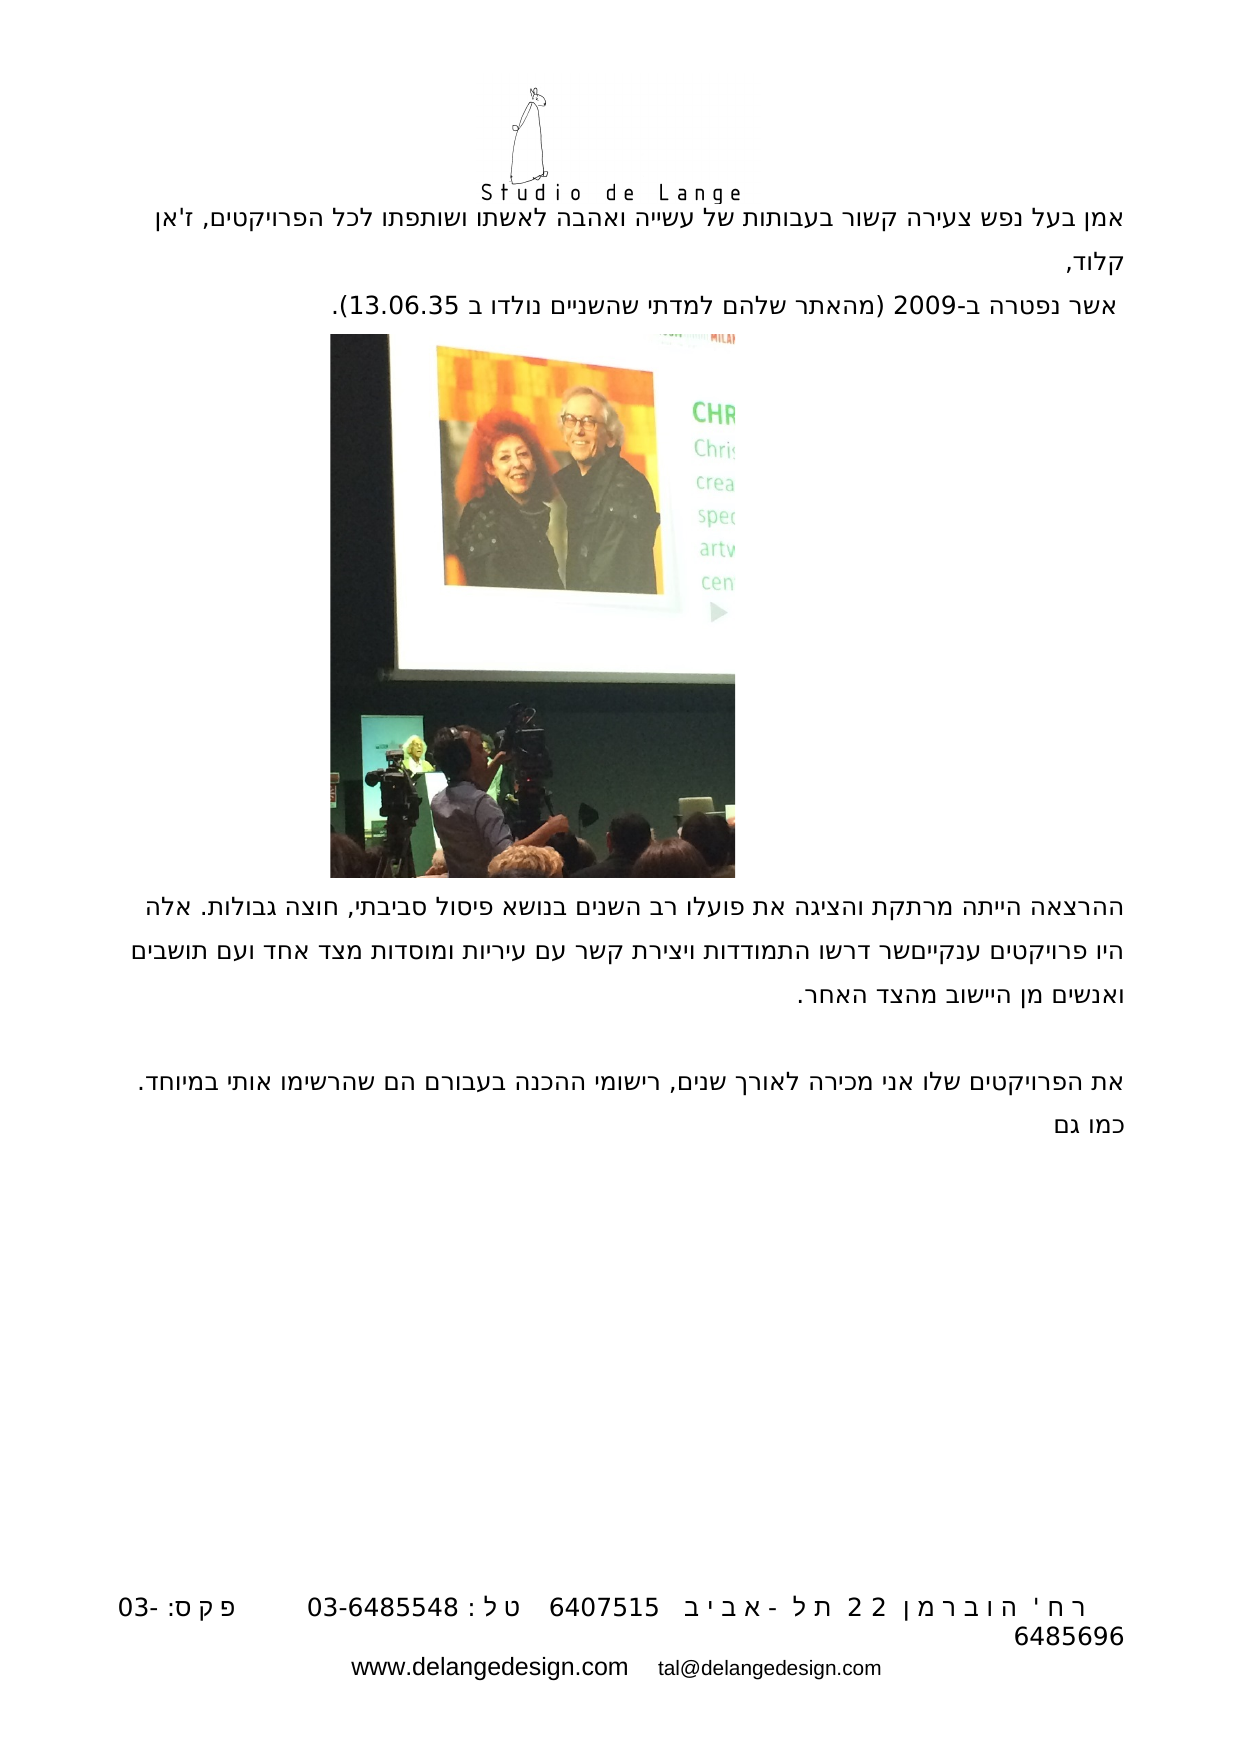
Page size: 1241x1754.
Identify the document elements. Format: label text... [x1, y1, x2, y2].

text אמן בעל נפש צעירה קשור בעבותות של עשייה ואהבה לאשתו ושותפתו לכל הפרויקטים, ז'אן קלוד, [112, 203, 1125, 276]
text את הפרויקטים שלו אני מכירה לאורך שנים, רישומי ההכנה בעבורם הם שהרשימו אותי במיוחד. כמו גם [112, 1067, 1125, 1140]
text אשר נפטרה ב-2009 (מהאתר שלהם למדתי שהשניים נולדו ב 13.06.35). [112, 291, 1125, 320]
text ההרצאה הייתה מרתקת והציגה את פועלו רב השנים בנושא פיסול סביבתי, חוצה גבולות. אלה היו פרויקטים ענקייםשר דרשו התמודדות ויצירת קשר עם עיריות ומוסדות מצד אחד ועם תושבים ואנשים מן היישוב מהצד האחר. [112, 892, 1125, 1009]
picture [330, 334, 736, 878]
picture [475, 73, 762, 204]
